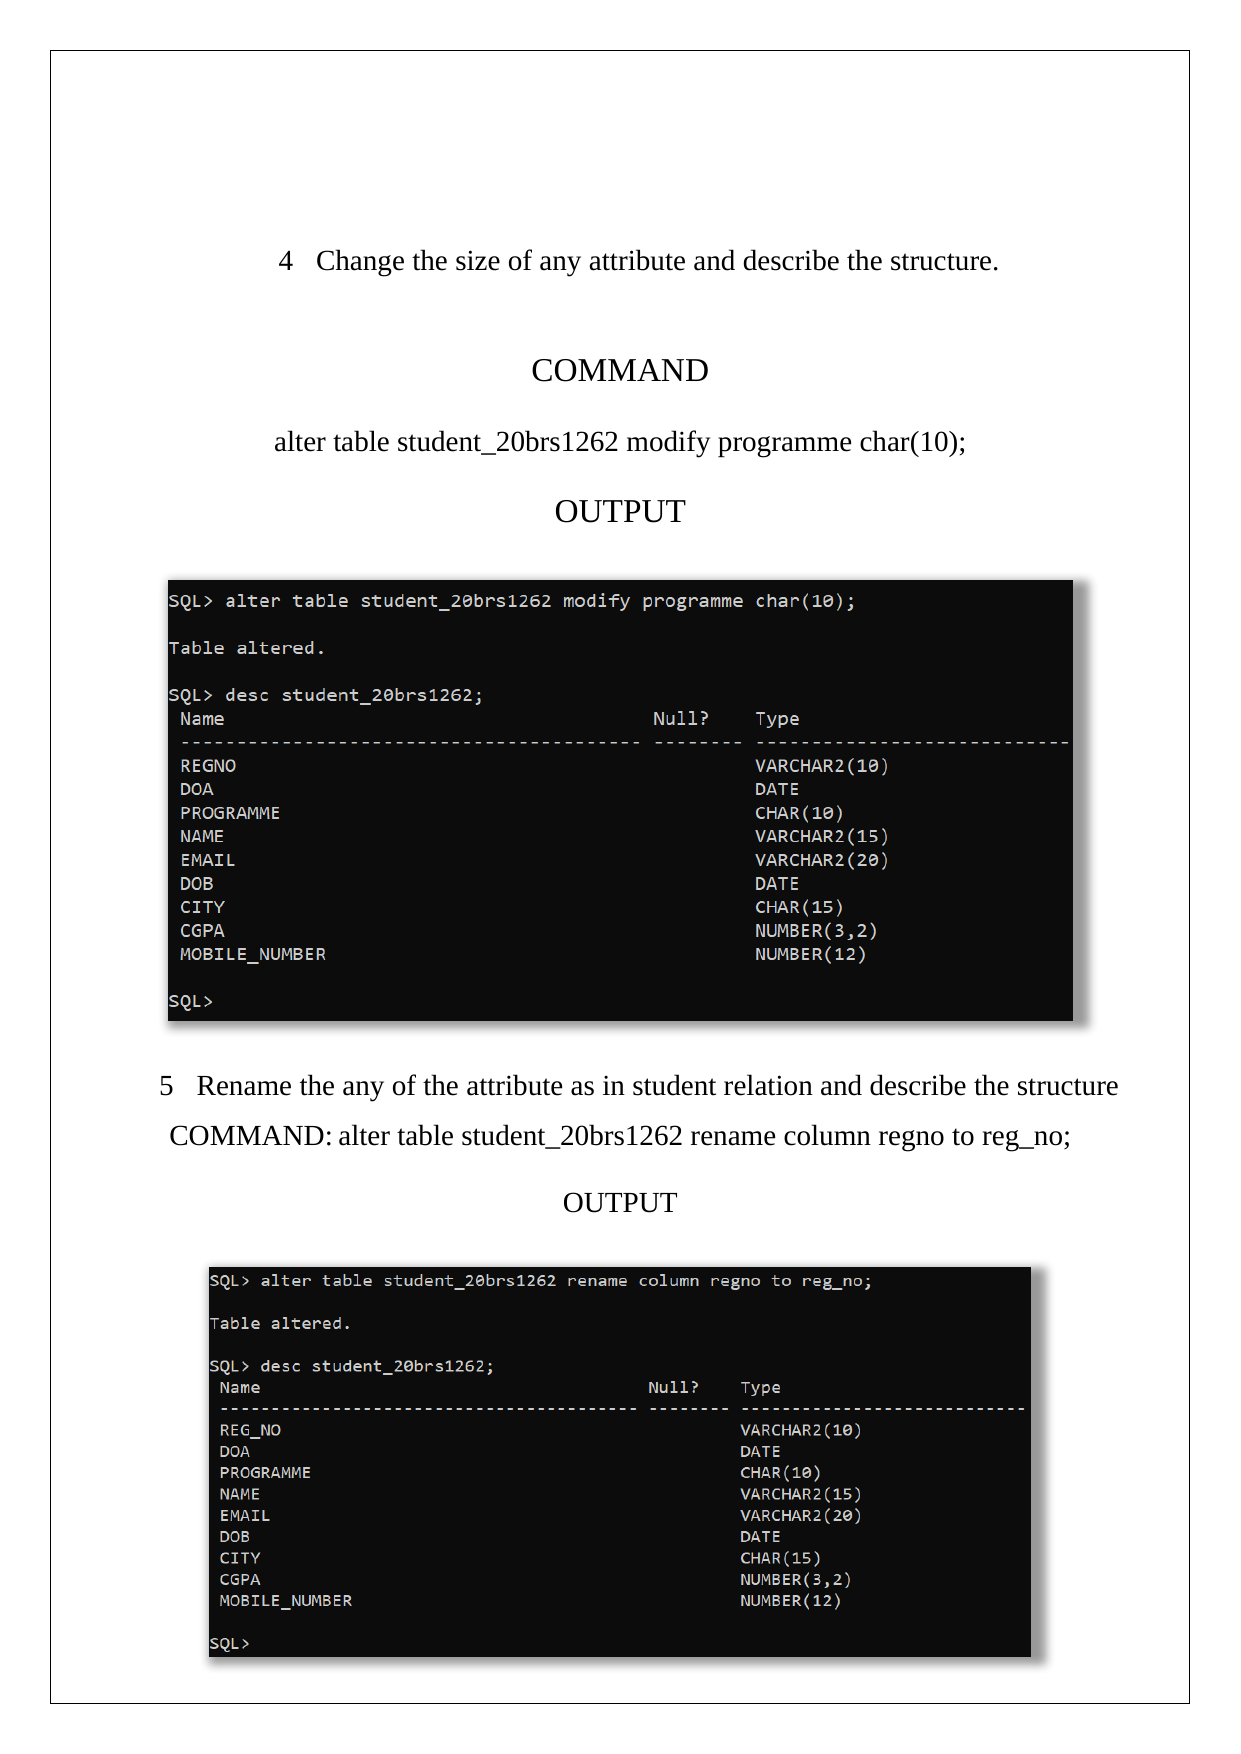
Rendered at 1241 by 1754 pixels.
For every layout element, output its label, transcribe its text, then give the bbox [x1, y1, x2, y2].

text OUTPUT [75, 491, 1165, 529]
picture [209, 1267, 1031, 1657]
list Rename the any of the attribute as in student relation and describe the structure [112, 1068, 1165, 1101]
text OUTPUT [75, 1185, 1165, 1219]
list Change the size of any attribute and describe the structure. [112, 243, 1165, 277]
text alter table student_20brs1262 modify programme char(10); [75, 424, 1165, 458]
text COMMAND [75, 350, 1165, 388]
picture [168, 580, 1073, 1021]
text COMMAND: alter table student_20brs1262 rename column regno to reg_no; [75, 1118, 1165, 1152]
